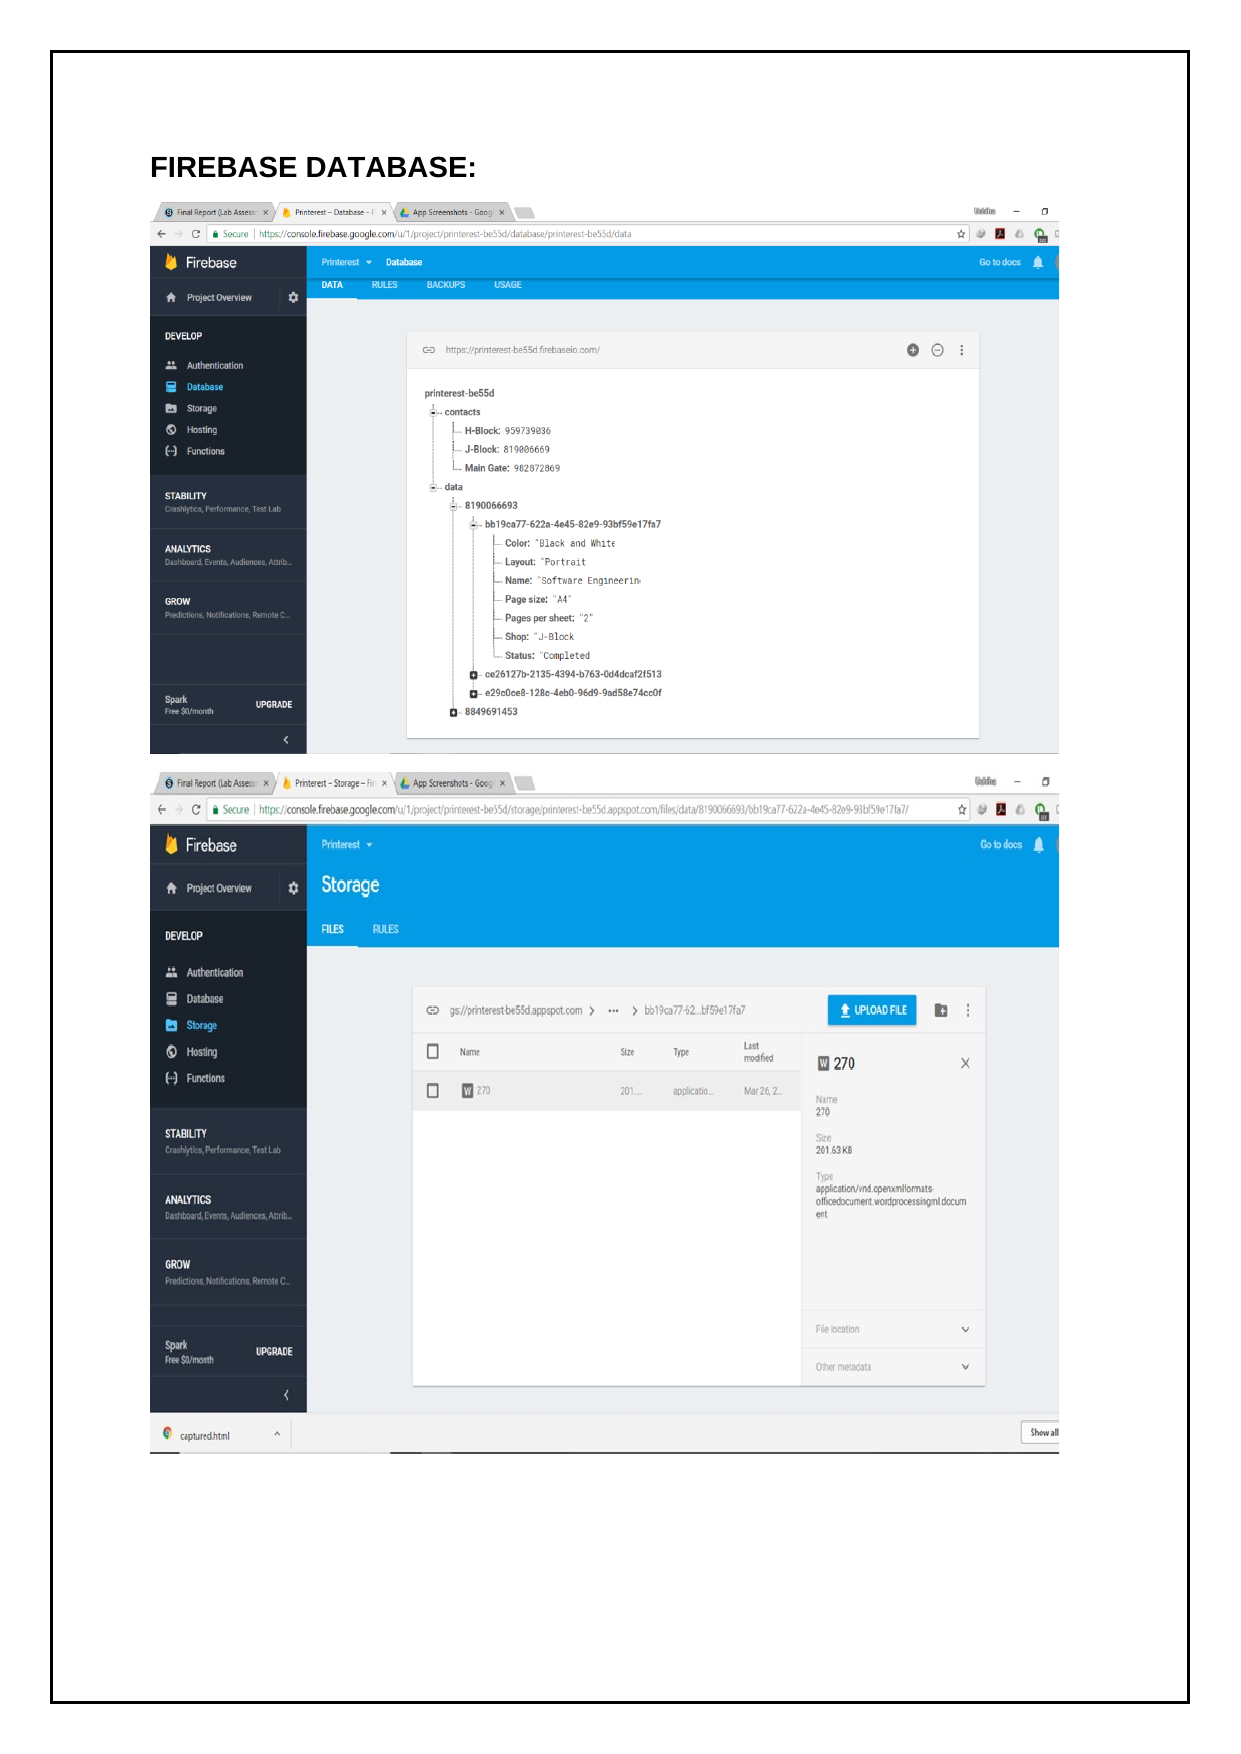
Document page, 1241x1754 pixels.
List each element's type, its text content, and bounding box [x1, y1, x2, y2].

picture [408, 261, 421, 265]
picture [981, 840, 992, 850]
picture [503, 283, 518, 287]
picture [995, 841, 1001, 849]
picture [391, 260, 405, 265]
picture [373, 923, 398, 935]
picture [150, 772, 1060, 1454]
text FIREBASE DATABASE: [150, 150, 1090, 183]
picture [323, 923, 343, 933]
picture [336, 260, 358, 265]
picture [1035, 257, 1041, 268]
picture [323, 840, 359, 849]
picture [1004, 841, 1022, 849]
picture [1054, 835, 1060, 854]
picture [323, 876, 379, 897]
picture [1034, 837, 1044, 853]
picture [150, 202, 1060, 754]
picture [1056, 255, 1060, 270]
